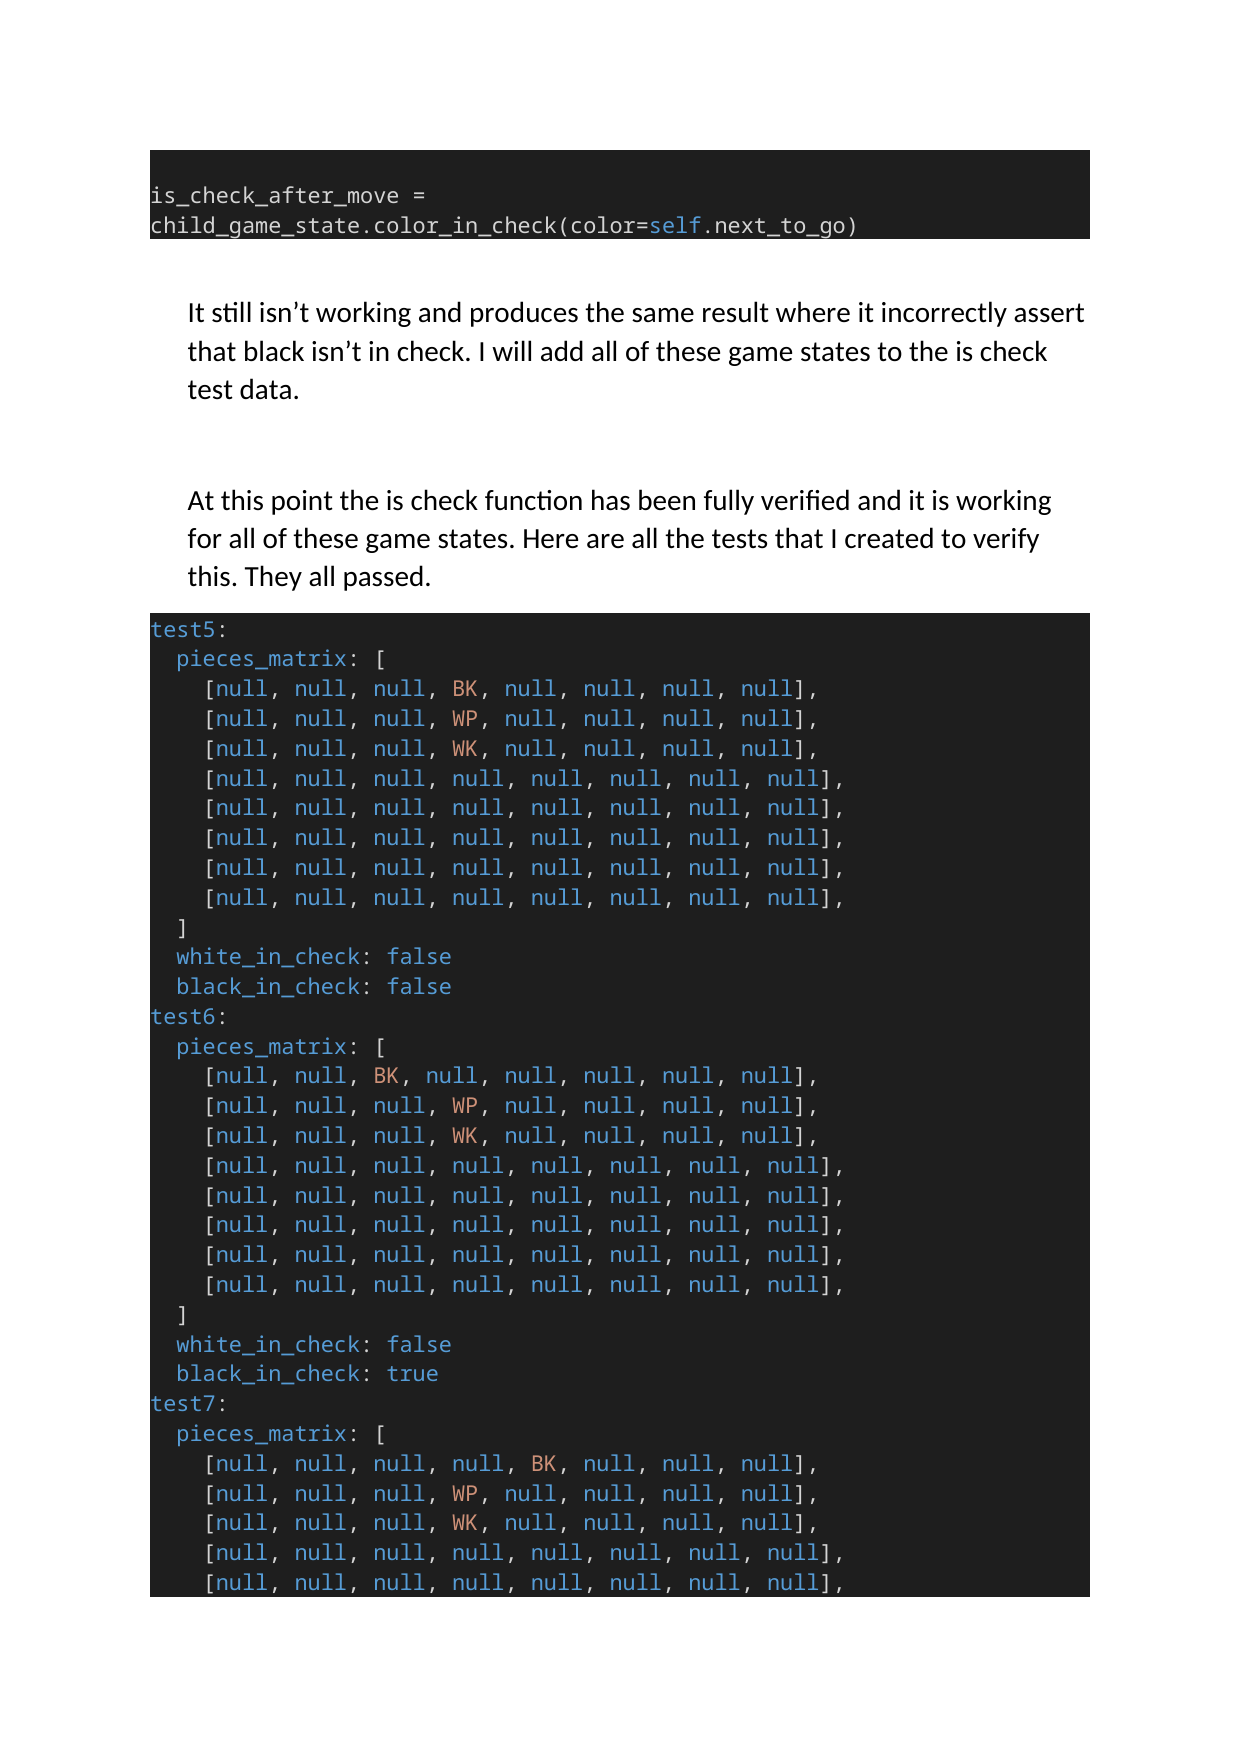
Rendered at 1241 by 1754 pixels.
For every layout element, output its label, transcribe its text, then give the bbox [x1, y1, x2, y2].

text test7: [150, 1388, 1090, 1418]
text [null, null, null, BK, null, null, null, null], [150, 673, 1090, 703]
text [null, null, null, null, null, null, null, null], [150, 1179, 1090, 1209]
text [null, null, null, null, null, null, null, null], [150, 1239, 1090, 1269]
text test5: [150, 613, 1090, 643]
text [null, null, null, null, null, null, null, null], [150, 762, 1090, 792]
text [null, null, null, null, null, null, null, null], [150, 1209, 1090, 1239]
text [150, 1537, 1090, 1567]
text [null, null, null, WP, null, null, null, null], [150, 1477, 1090, 1507]
text pieces_matrix: [ [150, 643, 1090, 673]
text black_in_check: false [150, 971, 1090, 1001]
text white_in_check: false [150, 941, 1090, 971]
text [null, null, null, WK, null, null, null, null], [150, 733, 1090, 762]
text [null, null, null, null, null, null, null, null], [150, 792, 1090, 822]
text pieces_matrix: [ [150, 1418, 1090, 1448]
text [null, null, null, null, BK, null, null, null], [150, 1448, 1090, 1477]
text [null, null, BK, null, null, null, null, null], [150, 1060, 1090, 1090]
text At this point the is check function has been fully verified and it is working for all of these game states. Here are all the tests that I created to verify this. They all passed. [187, 482, 1090, 594]
text [null, null, null, null, null, null, null, null], [150, 1269, 1090, 1299]
text [null, null, null, null, null, null, null, null], [150, 852, 1090, 882]
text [150, 1567, 1090, 1597]
text is_check_after_move = child_game_state.color_in_check(color=self.next_to_go) [150, 180, 1090, 239]
text ] [150, 1299, 1090, 1328]
text test6: [150, 1001, 1090, 1031]
text pieces_matrix: [ [150, 1031, 1090, 1060]
text white_in_check: false [150, 1328, 1090, 1358]
text black_in_check: true [150, 1358, 1090, 1388]
text [null, null, null, null, null, null, null, null], [150, 1150, 1090, 1179]
text [null, null, null, null, null, null, null, null], [150, 882, 1090, 911]
text [null, null, null, WP, null, null, null, null], [150, 703, 1090, 733]
text [null, null, null, WK, null, null, null, null], [150, 1120, 1090, 1150]
text [null, null, null, WP, null, null, null, null], [150, 1090, 1090, 1120]
text It still isn’t working and produces the same result where it incorrectly assert that black isn’t in check. I will add all of these game states to the is check test data. [187, 294, 1090, 407]
text [null, null, null, WK, null, null, null, null], [150, 1507, 1090, 1537]
text ] [150, 911, 1090, 941]
text [null, null, null, null, null, null, null, null], [150, 822, 1090, 852]
